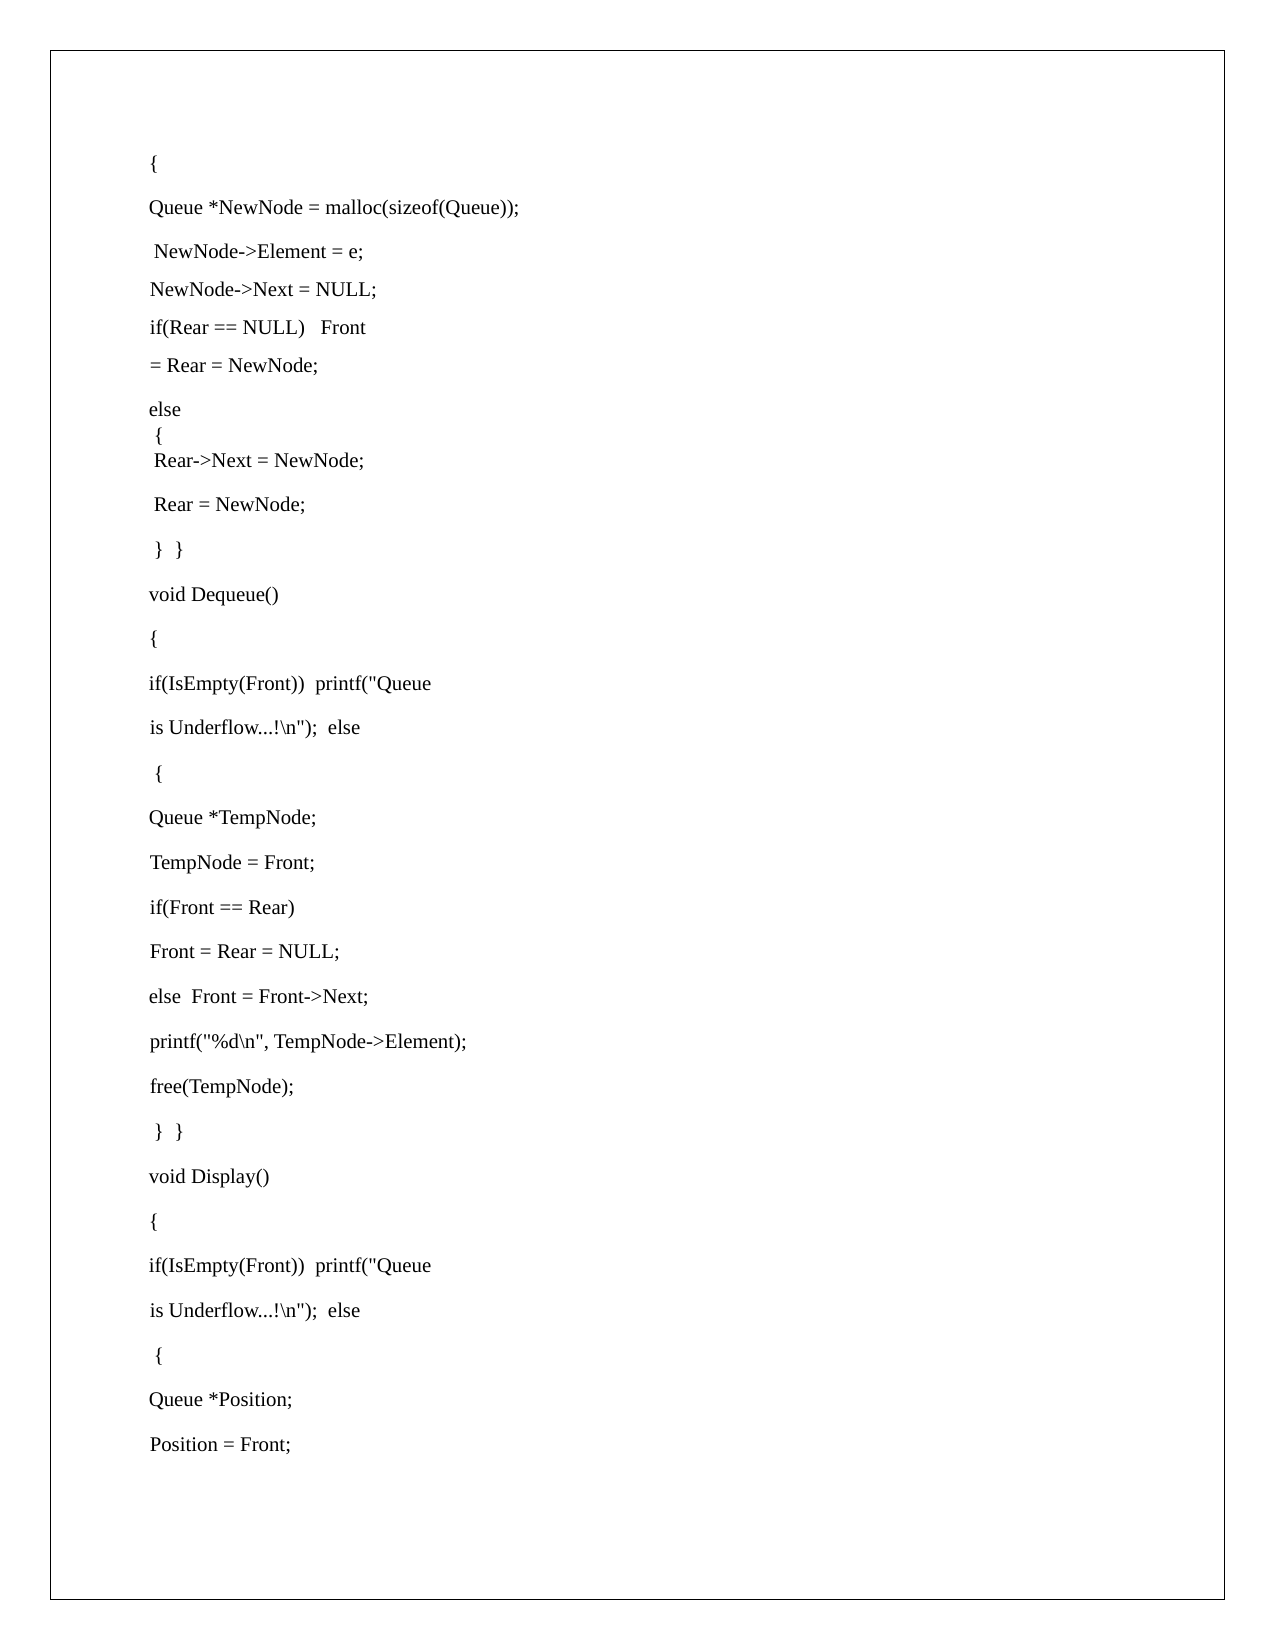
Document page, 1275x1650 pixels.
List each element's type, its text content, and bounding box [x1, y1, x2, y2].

text { [148, 626, 1113, 650]
text { [148, 761, 1113, 784]
text void Display() [148, 1164, 1113, 1188]
text Rear->Next = NewNode; [148, 448, 1113, 472]
text Queue *TempNode; TempNode = Front; if(Front == Rear) Front = Rear = NULL; [148, 805, 350, 963]
text { [148, 151, 1113, 174]
text { [148, 423, 1113, 447]
text else Front = Front->Next; printf("%d\n", TempNode->Element); free(TempNode); [148, 984, 469, 1098]
text { [148, 1209, 1113, 1233]
text Queue *NewNode = malloc(sizeof(Queue)); [148, 195, 1113, 219]
text Queue *Position; Position = Front; [148, 1387, 373, 1456]
text if(IsEmpty(Front)) printf("Queue is Underflow...!\n"); else [148, 671, 441, 739]
text else [148, 397, 1113, 421]
text if(IsEmpty(Front)) printf("Queue is Underflow...!\n"); else [148, 1253, 441, 1322]
text Rear = NewNode; [148, 492, 1113, 516]
text } } [148, 1119, 186, 1143]
text } } [148, 537, 186, 561]
text void Dequeue() [148, 582, 1113, 606]
text { [148, 1343, 1113, 1367]
text NewNode->Element = e; NewNode->Next = NULL; if(Rear == NULL) Front = Rear = NewNode; [148, 239, 382, 377]
